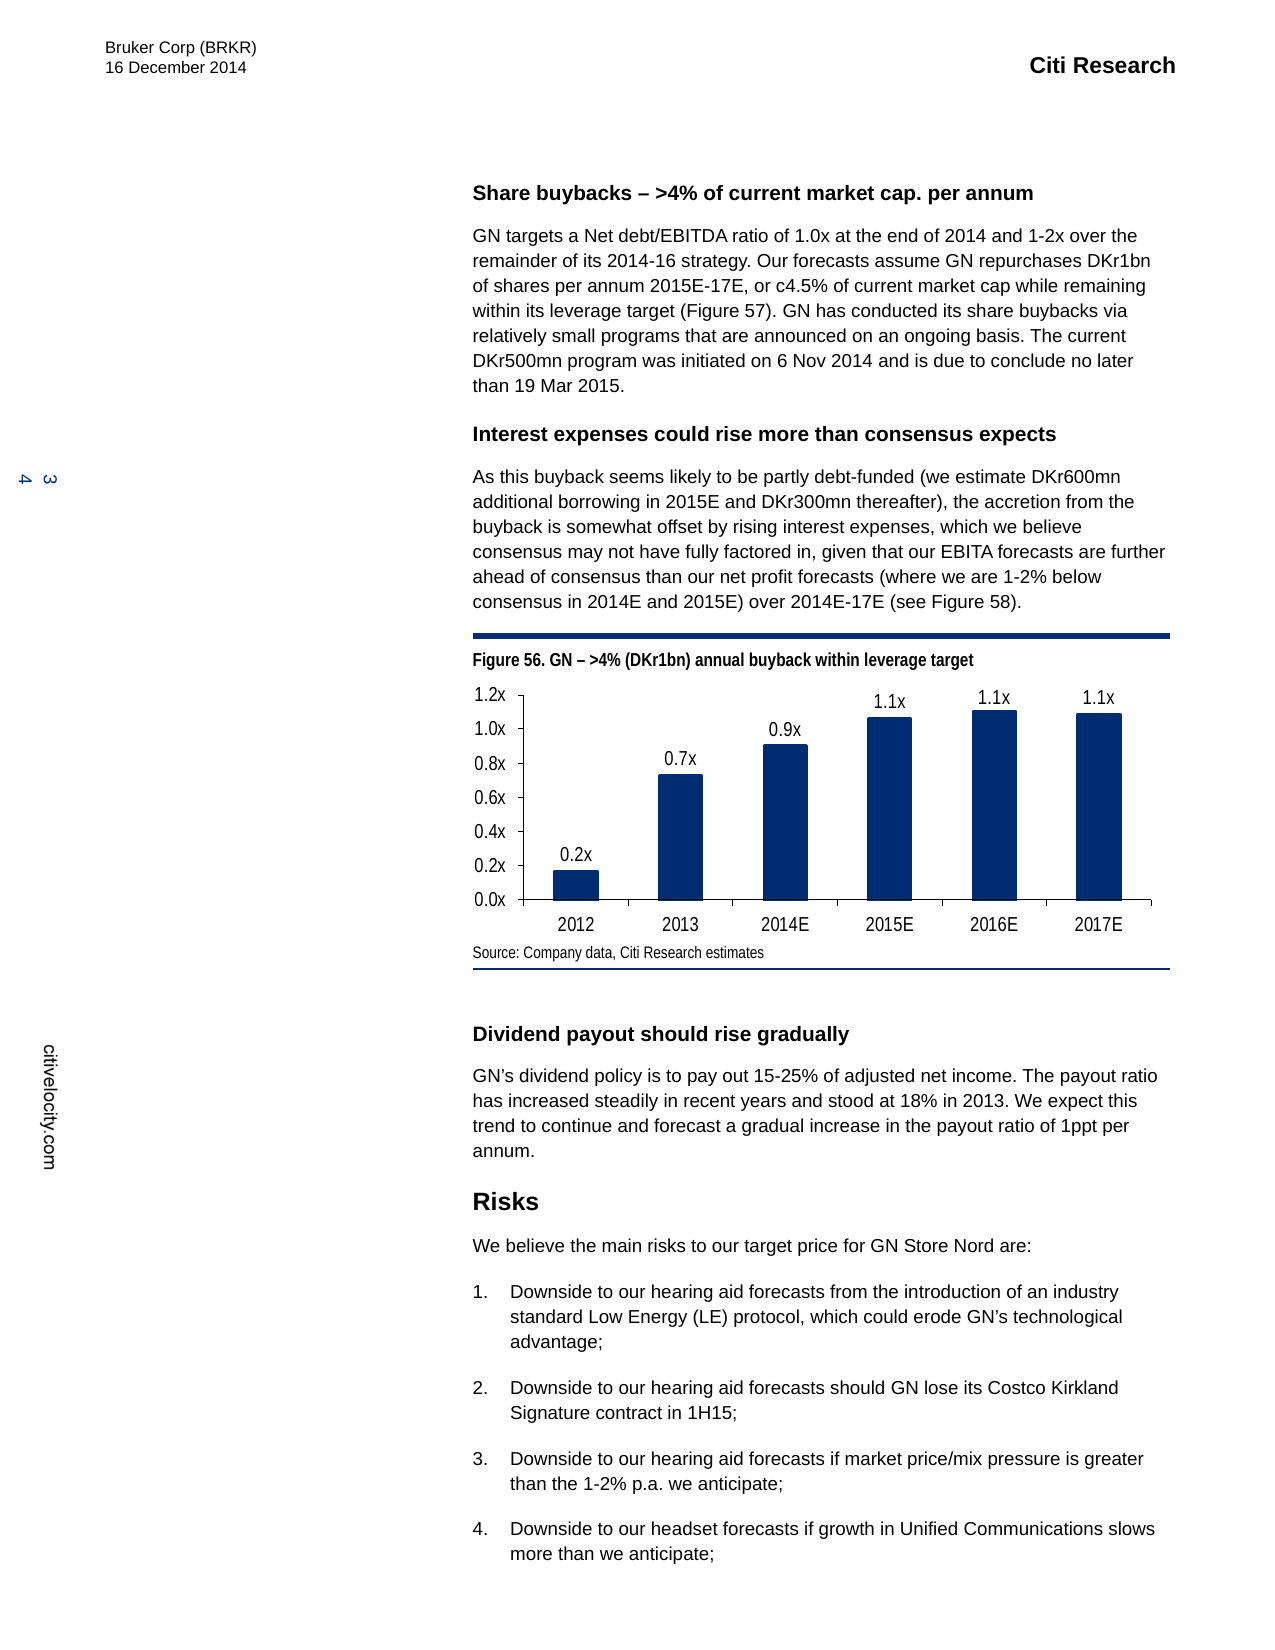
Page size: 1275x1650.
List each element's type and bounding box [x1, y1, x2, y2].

picture [39, 1045, 59, 1170]
